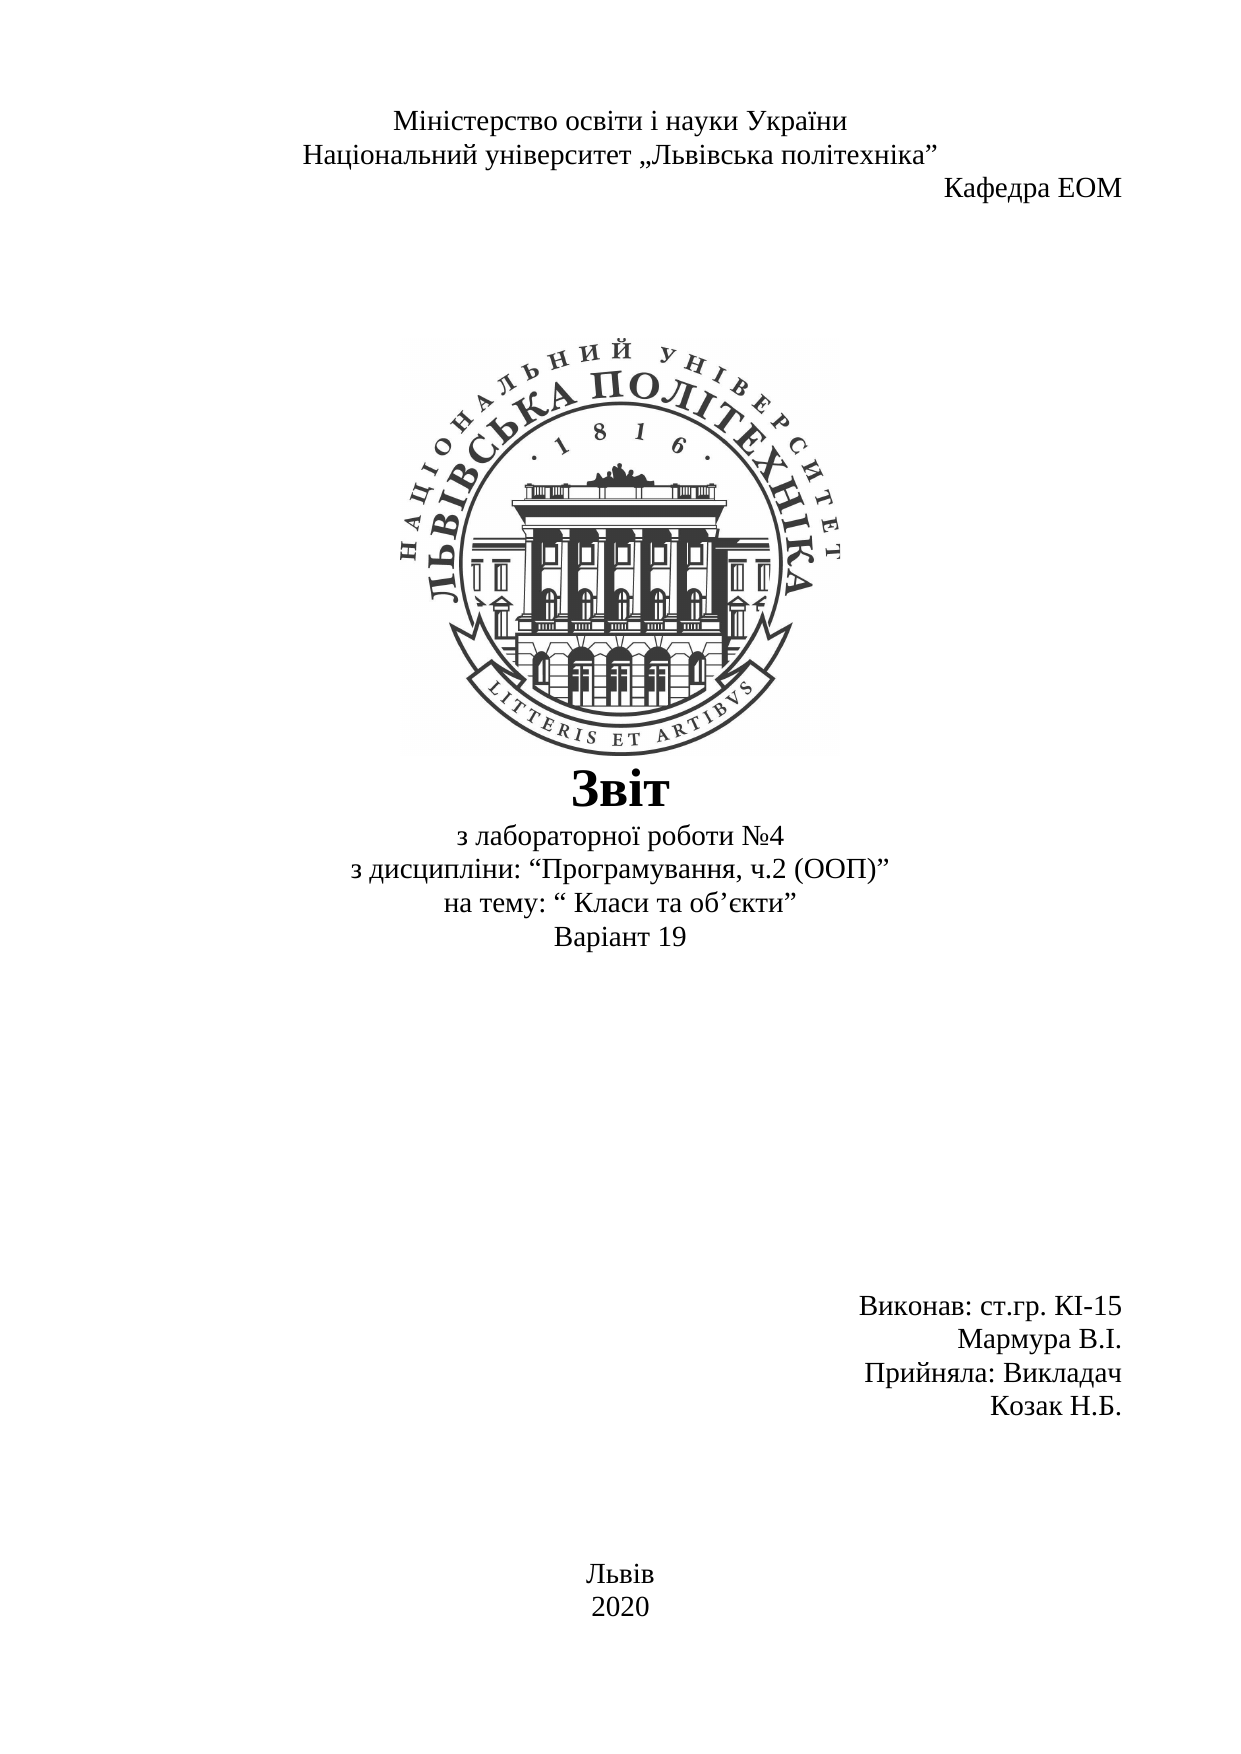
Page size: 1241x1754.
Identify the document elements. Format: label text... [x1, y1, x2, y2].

picture [400, 338, 841, 756]
text Мармура В.І. [794, 1321, 1122, 1355]
text Прийняла: Викладач [794, 1355, 1122, 1388]
text Козак Н.Б. [794, 1388, 1122, 1422]
text Національний університет „Львівська політехніка” [118, 137, 1122, 171]
text Міністерство освіти і науки України [118, 103, 1122, 137]
text 2020 [118, 1589, 1122, 1623]
text Варіант 19 [118, 919, 1122, 952]
text Виконав: ст.гр. КІ-15 [794, 1288, 1122, 1321]
text Львів [118, 1556, 1122, 1589]
text з дисципліни: “Програмування, ч.2 (ООП)” [118, 852, 1122, 885]
text на тему: “ Класи та об’єкти” [118, 885, 1122, 919]
text Кафедра ЕОМ [118, 171, 1122, 204]
text Звіт [118, 756, 1122, 818]
text з лабораторної роботи №4 [118, 818, 1122, 852]
